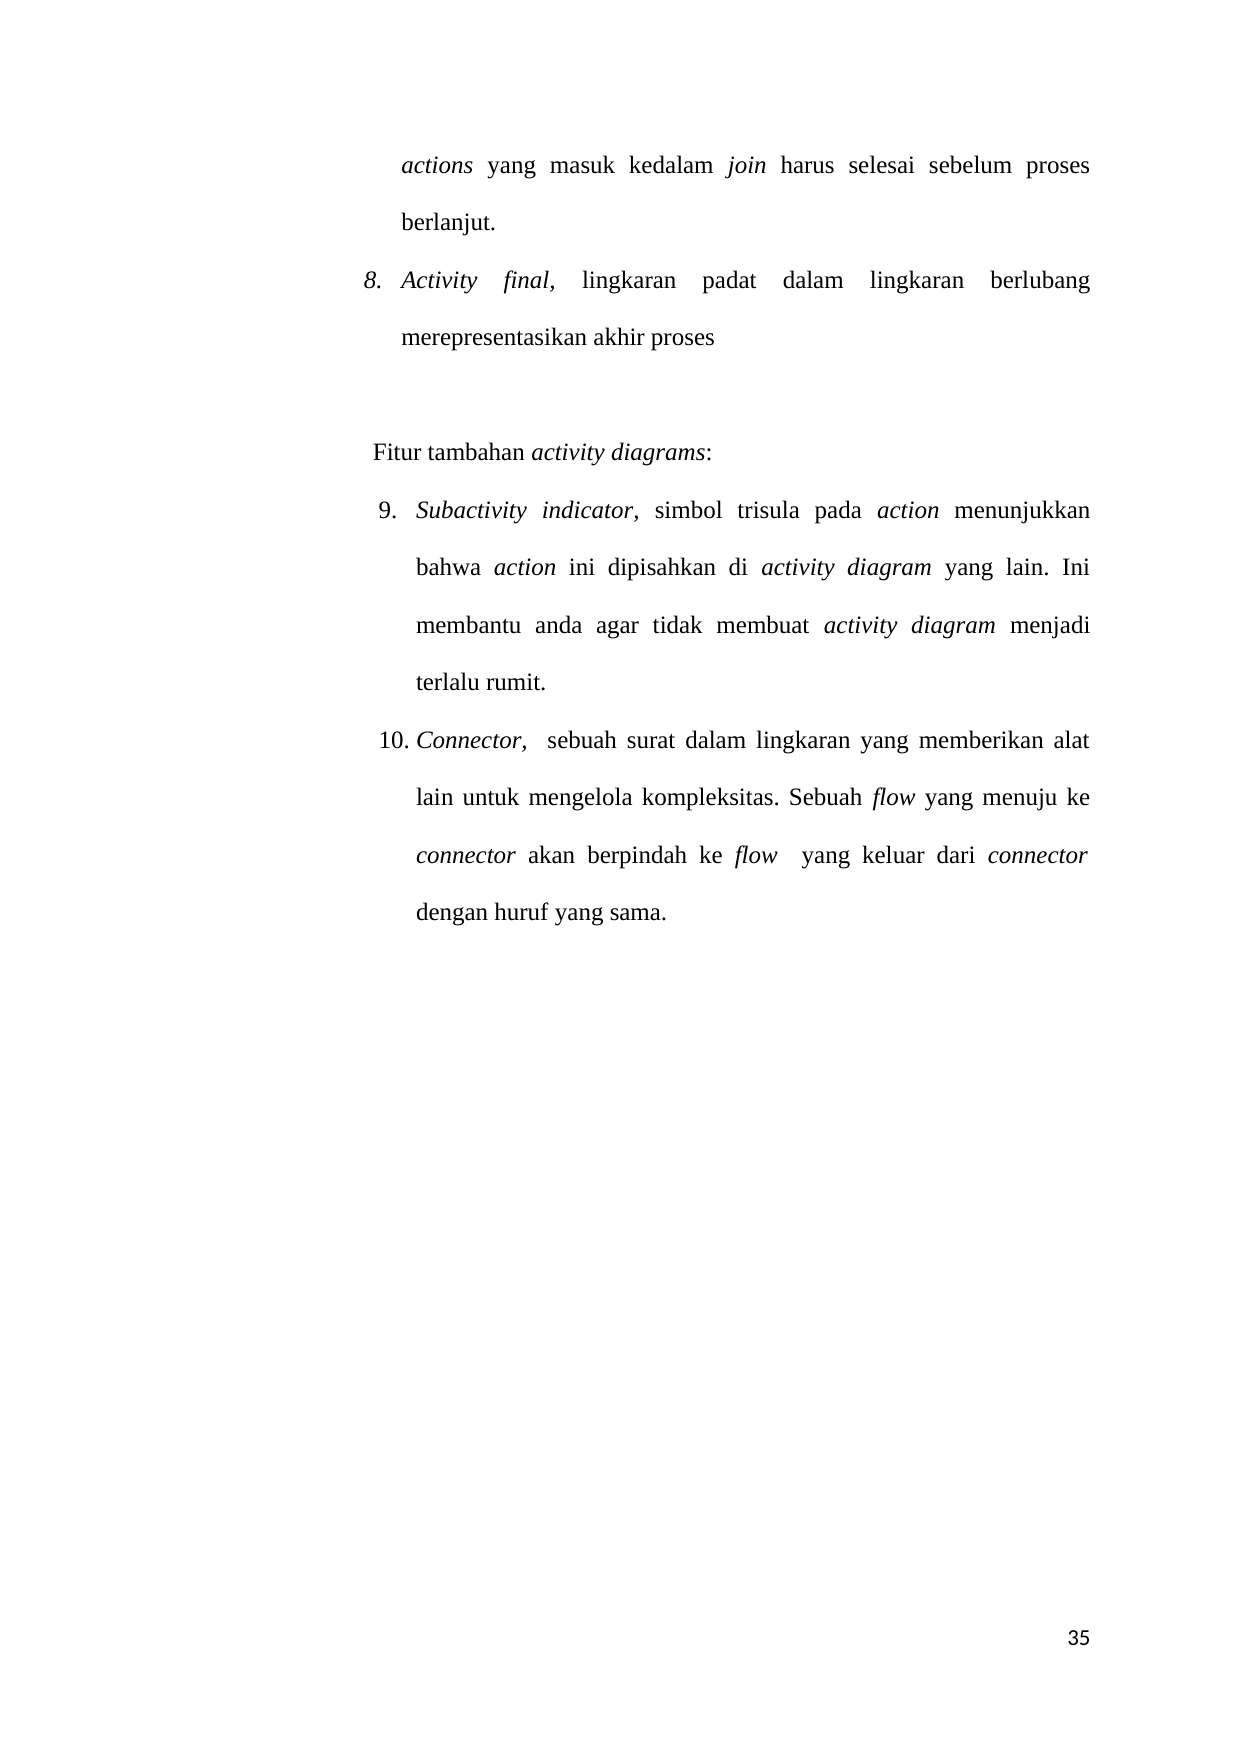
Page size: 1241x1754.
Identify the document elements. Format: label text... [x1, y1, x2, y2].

list Activity final, lingkaran padat dalam lingkaran berlubang merepresentasikan akhir proses [363, 265, 1090, 351]
list Fitur tambahan activity diagrams: [298, 437, 1090, 466]
list Subactivity indicator, simbol trisula pada action menunjukkan bahwa action ini dipisahkan di activity diagram yang lain. Ini membantu anda agar tidak membuat activity diagram menjadi terlalu rumit. [378, 495, 1090, 696]
list Connector, sebuah surat dalam lingkaran yang memberikan alat lain untuk mengelola kompleksitas. Sebuah flow yang menuju ke connector akan berpindah ke flow yang keluar dari connector dengan huruf yang sama. [378, 725, 1090, 926]
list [363, 150, 1090, 236]
